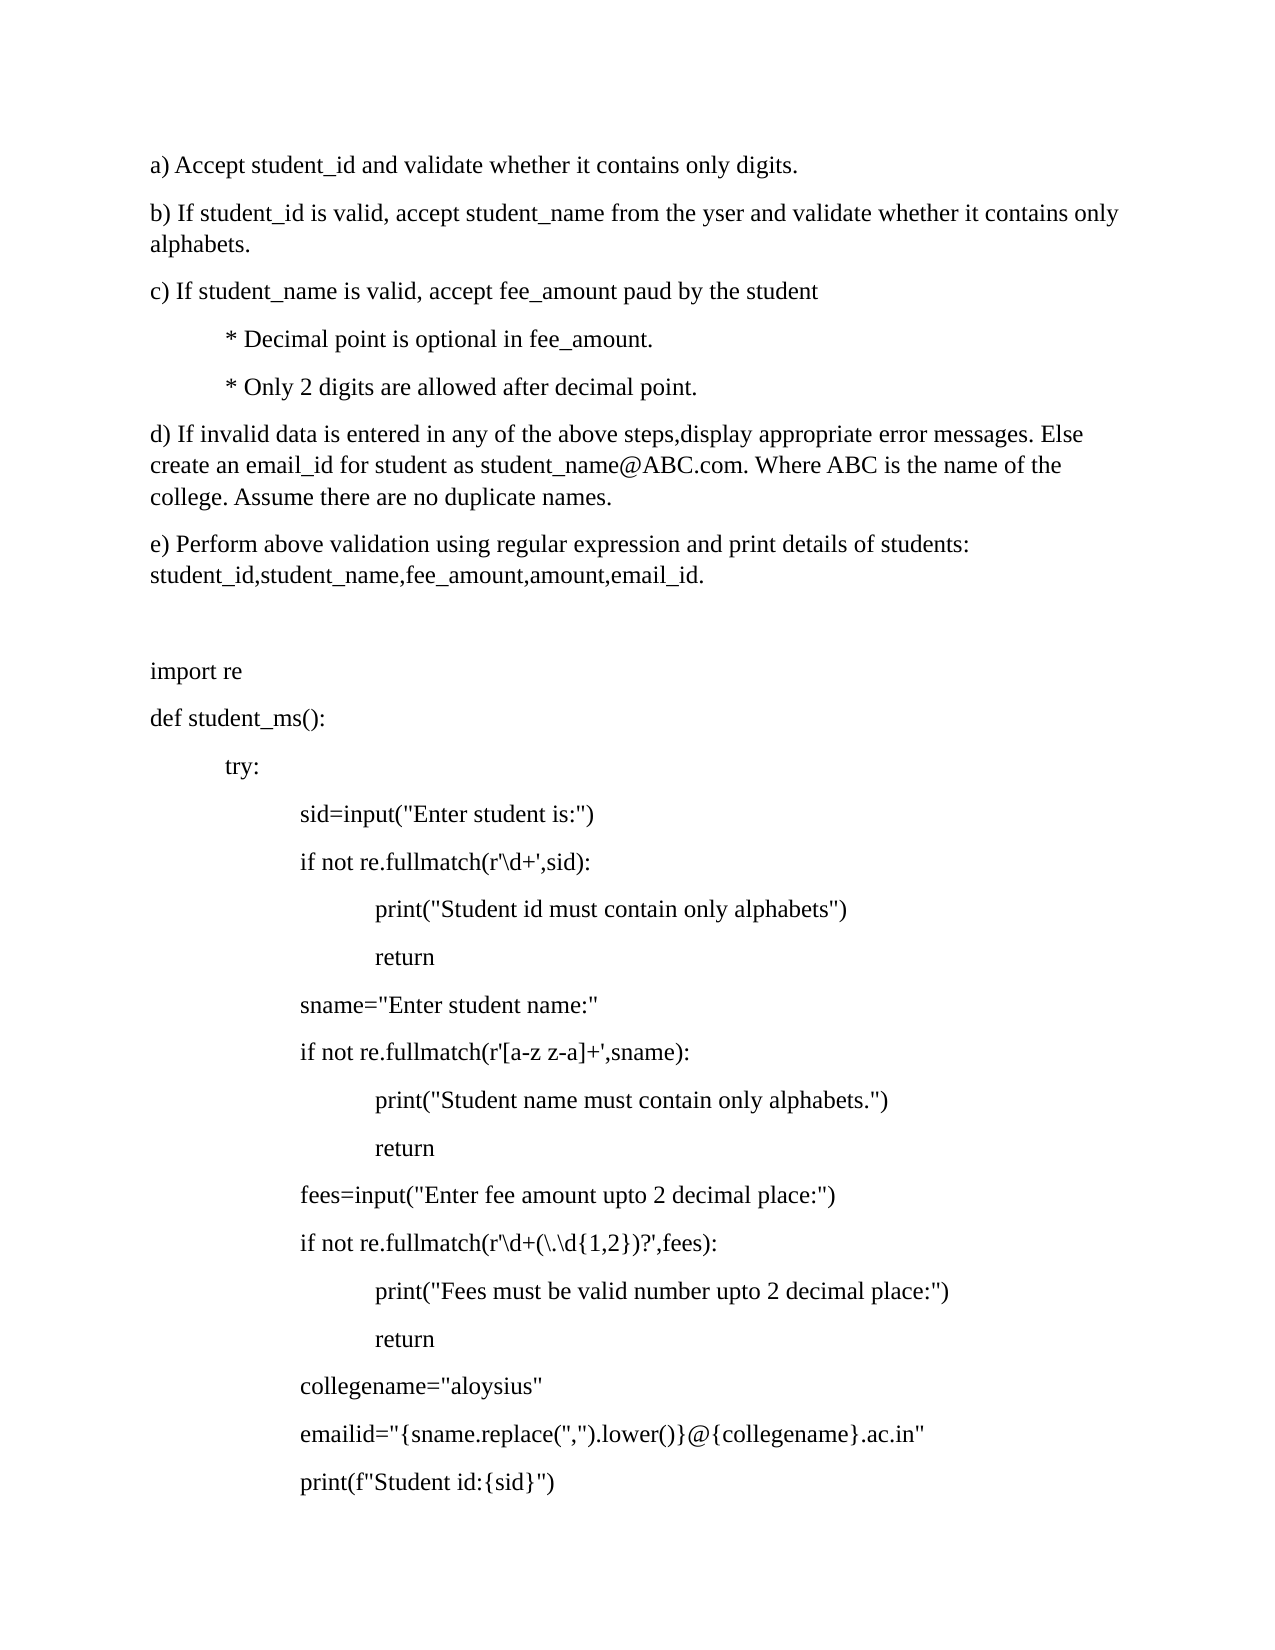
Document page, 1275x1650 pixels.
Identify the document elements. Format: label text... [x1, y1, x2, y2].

text if not re.fullmatch(r'\d+(\.\d{1,2})?',fees): [150, 1228, 1125, 1257]
text sname="Enter student name:" [150, 990, 1125, 1018]
text import re [150, 656, 1125, 684]
text return [150, 1324, 1125, 1352]
text print("Fees must be valid number upto 2 decimal place:") [150, 1276, 1125, 1305]
text return [150, 1133, 1125, 1162]
text e) Perform above validation using regular expression and print details of students: student_id,student_name,fee_amount,amount,email_id. [150, 529, 1125, 589]
text print(f"Student id:{sid}") [150, 1467, 1125, 1496]
text emailid="{sname.replace('',").lower()}@{collegename}.ac.in" [150, 1419, 1125, 1448]
text * Decimal point is optional in fee_amount. [150, 324, 1125, 353]
text d) If invalid data is entered in any of the above steps,display appropriate error messages. Else create an email_id for student as student_name@ABC.com. Where ABC is the name of the college. Assume there are no duplicate names. [150, 419, 1125, 510]
text print("Student name must contain only alphabets.") [150, 1085, 1125, 1114]
text print("Student id must contain only alphabets") [150, 894, 1125, 923]
text return [150, 942, 1125, 971]
text a) Accept student_id and validate whether it contains only digits. [150, 150, 1125, 179]
text b) If student_id is valid, accept student_name from the yser and validate whether it contains only alphabets. [150, 198, 1125, 257]
text * Only 2 digits are allowed after decimal point. [150, 372, 1125, 401]
text fees=input("Enter fee amount upto 2 decimal place:") [150, 1181, 1125, 1209]
text def student_ms(): [150, 703, 1125, 732]
text if not re.fullmatch(r'\d+',sid): [150, 847, 1125, 875]
text collegename="aloysius" [150, 1371, 1125, 1400]
text try: [150, 751, 1125, 780]
text if not re.fullmatch(r'[a-z z-a]+',sname): [150, 1037, 1125, 1066]
text c) If student_name is valid, accept fee_amount paud by the student [150, 276, 1125, 305]
text sid=input("Enter student is:") [150, 799, 1125, 828]
